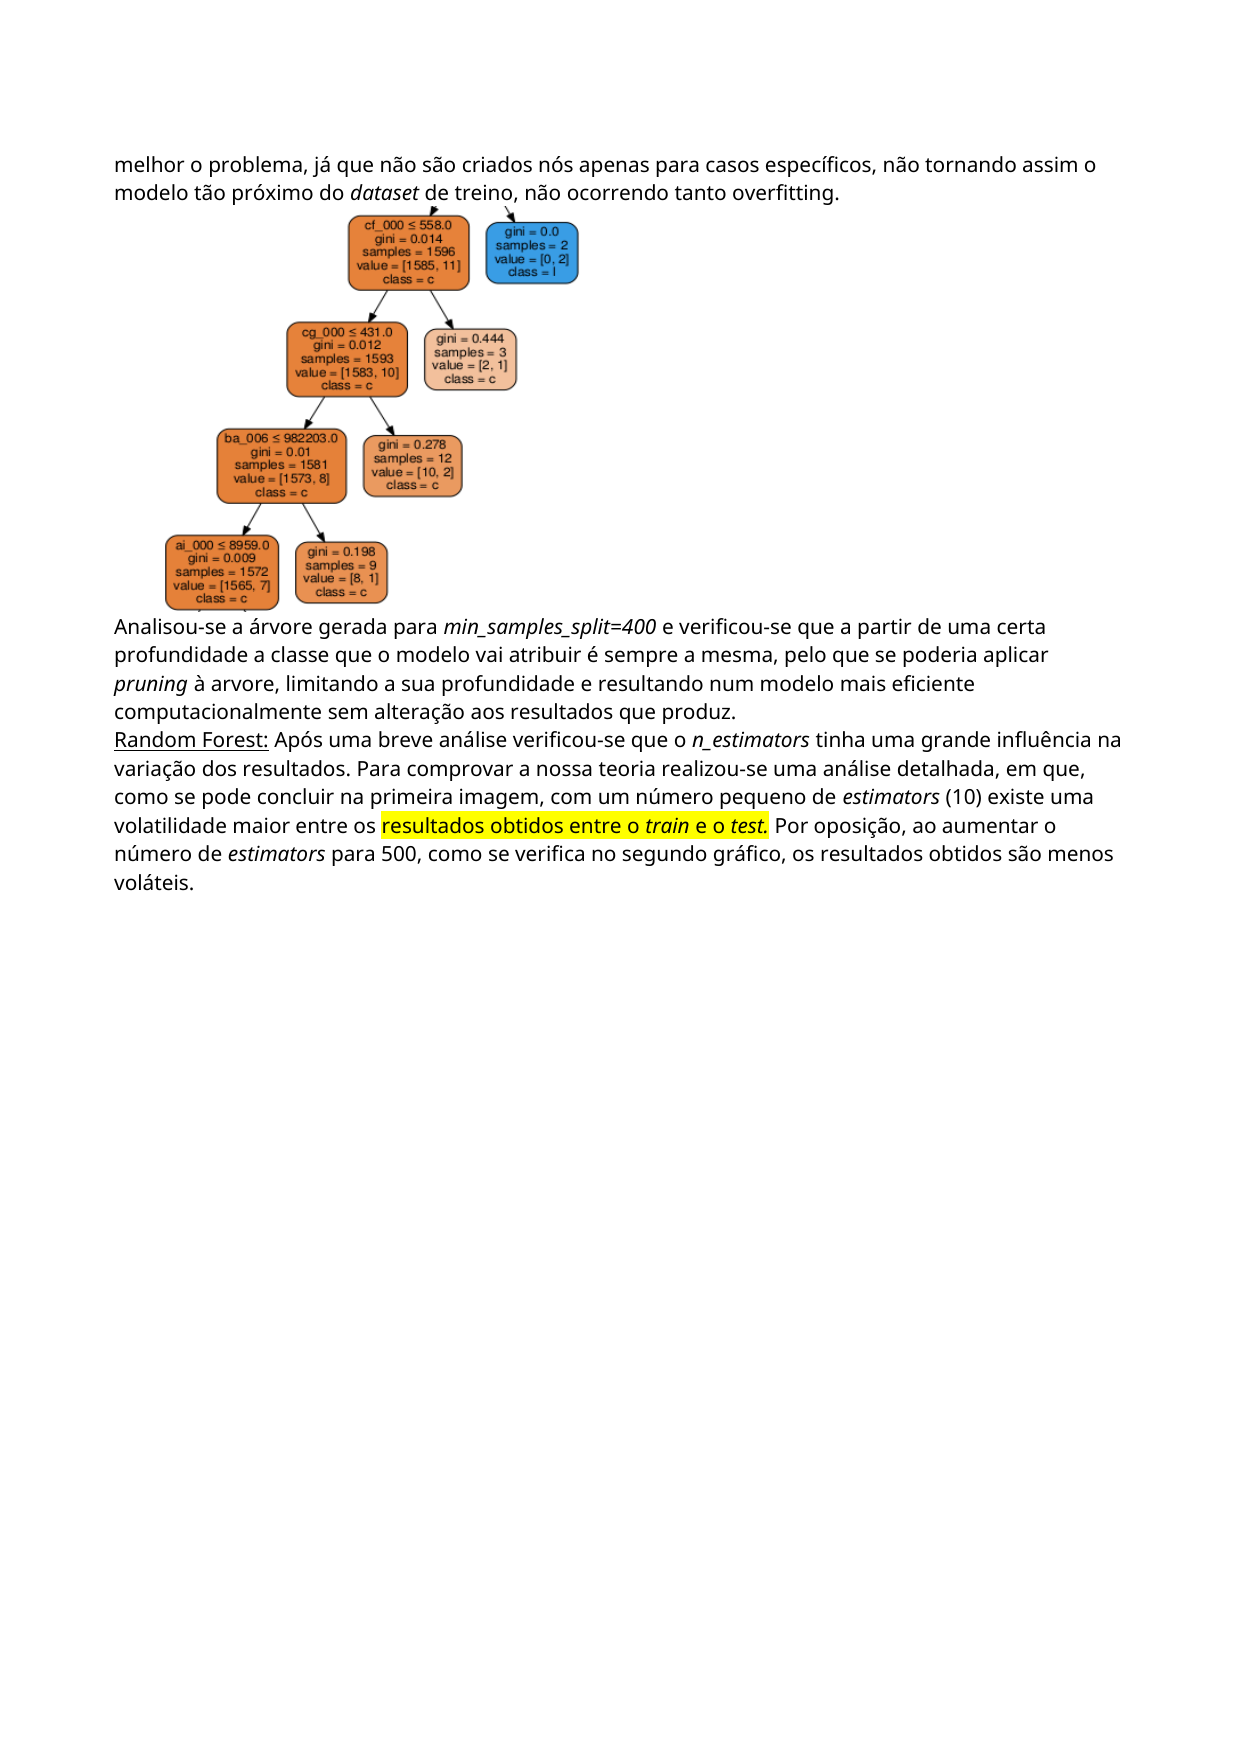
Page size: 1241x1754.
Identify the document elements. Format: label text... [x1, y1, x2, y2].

picture [114, 206, 595, 612]
text Random Forest: Após uma breve análise verificou-se que o n_estimators tinha uma grande influência na variação dos resultados. Para comprovar a nossa teoria realizou-se uma análise detalhada, em que, como se pode concluir na primeira imagem, com um número pequeno de estimators (10) existe uma volatilidade maior entre os resultados obtidos entre o train e o test. Por oposição, ao aumentar o número de estimators para 500, como se verifica no segundo gráfico, os resultados obtidos são menos voláteis. [114, 726, 1126, 896]
text Analisou-se a árvore gerada para min_samples_split=400 e verificou-se que a partir de uma certa profundidade a classe que o modelo vai atribuir é sempre a mesma, pelo que se poderia aplicar pruning à arvore, limitando a sua profundidade e resultando num modelo mais eficiente computacionalmente sem alteração aos resultados que produz. [114, 612, 1126, 726]
